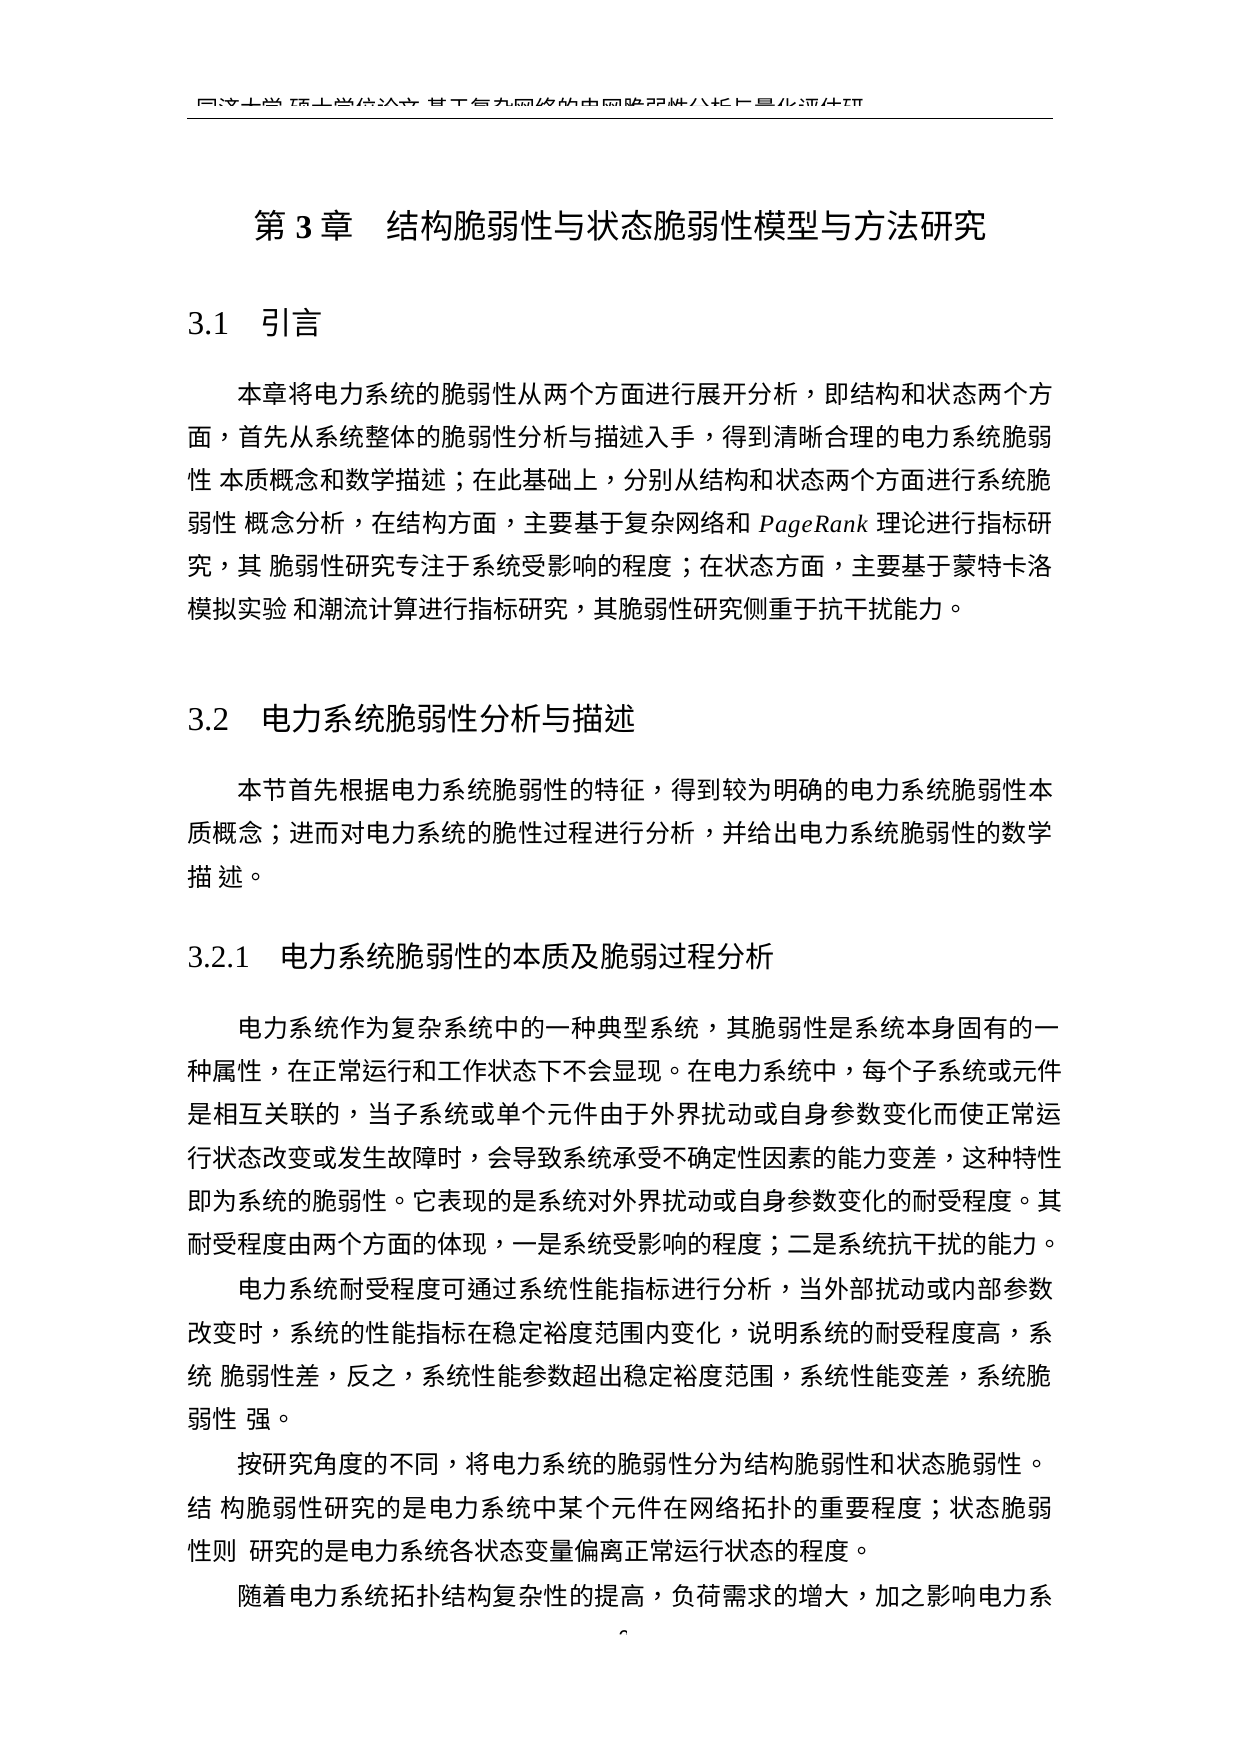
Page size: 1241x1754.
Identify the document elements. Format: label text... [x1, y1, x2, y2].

text 本节首先根据电力系统脆弱性的特征，得到较为明确的电力系统脆弱性本 质概念；进而对电力系统的脆性过程进行分析，并给出电力系统脆弱性的数学描 述。 [187, 773, 1053, 893]
text 电力系统耐受程度可通过系统性能指标进行分析，当外部扰动或内部参数 改变时，系统的性能指标在稳定裕度范围内变化，说明系统的耐受程度高，系统 脆弱性差，反之，系统性能参数超出稳定裕度范围，系统性能变差，系统脆弱性 强。 [187, 1272, 1053, 1436]
text 按研究角度的不同，将电力系统的脆弱性分为结构脆弱性和状态脆弱性。结 构脆弱性研究的是电力系统中某个元件在网络拓扑的重要程度；状态脆弱性则 研究的是电力系统各状态变量偏离正常运行状态的程度。 [187, 1447, 1053, 1568]
text 本章将电力系统的脆弱性从两个方面进行展开分析，即结构和状态两个方 面，首先从系统整体的脆弱性分析与描述入手，得到清晰合理的电力系统脆弱性 本质概念和数学描述；在此基础上，分别从结构和状态两个方面进行系统脆弱性 概念分析，在结构方面，主要基于复杂网络和 PageRank 理论进行指标研究，其 脆弱性研究专注于系统受影响的程度；在状态方面，主要基于蒙特卡洛模拟实验 和潮流计算进行指标研究，其脆弱性研究侧重于抗干扰能力。 [187, 377, 1053, 626]
text 3.2 电力系统脆弱性分析与描述 [187, 697, 1073, 739]
text 3.1 引言 [187, 301, 1073, 343]
text 电力系统作为复杂系统中的一种典型系统，其脆弱性是系统本身固有的一 种属性，在正常运行和工作状态下不会显现。在电力系统中，每个子系统或元件 是相互关联的，当子系统或单个元件由于外界扰动或自身参数变化而使正常运 行状态改变或发生故障时，会导致系统承受不确定性因素的能力变差，这种特性 即为系统的脆弱性。它表现的是系统对外界扰动或自身参数变化的耐受程度。其 耐受程度由两个方面的体现，一是系统受影响的程度；二是系统抗干扰的能力。 [187, 1011, 1062, 1261]
text 3.2.1 电力系统脆弱性的本质及脆弱过程分析 [187, 937, 1073, 976]
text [187, 1579, 1053, 1613]
subtitle 第 3 章 结构脆弱性与状态脆弱性模型与方法研究 [187, 203, 1073, 249]
